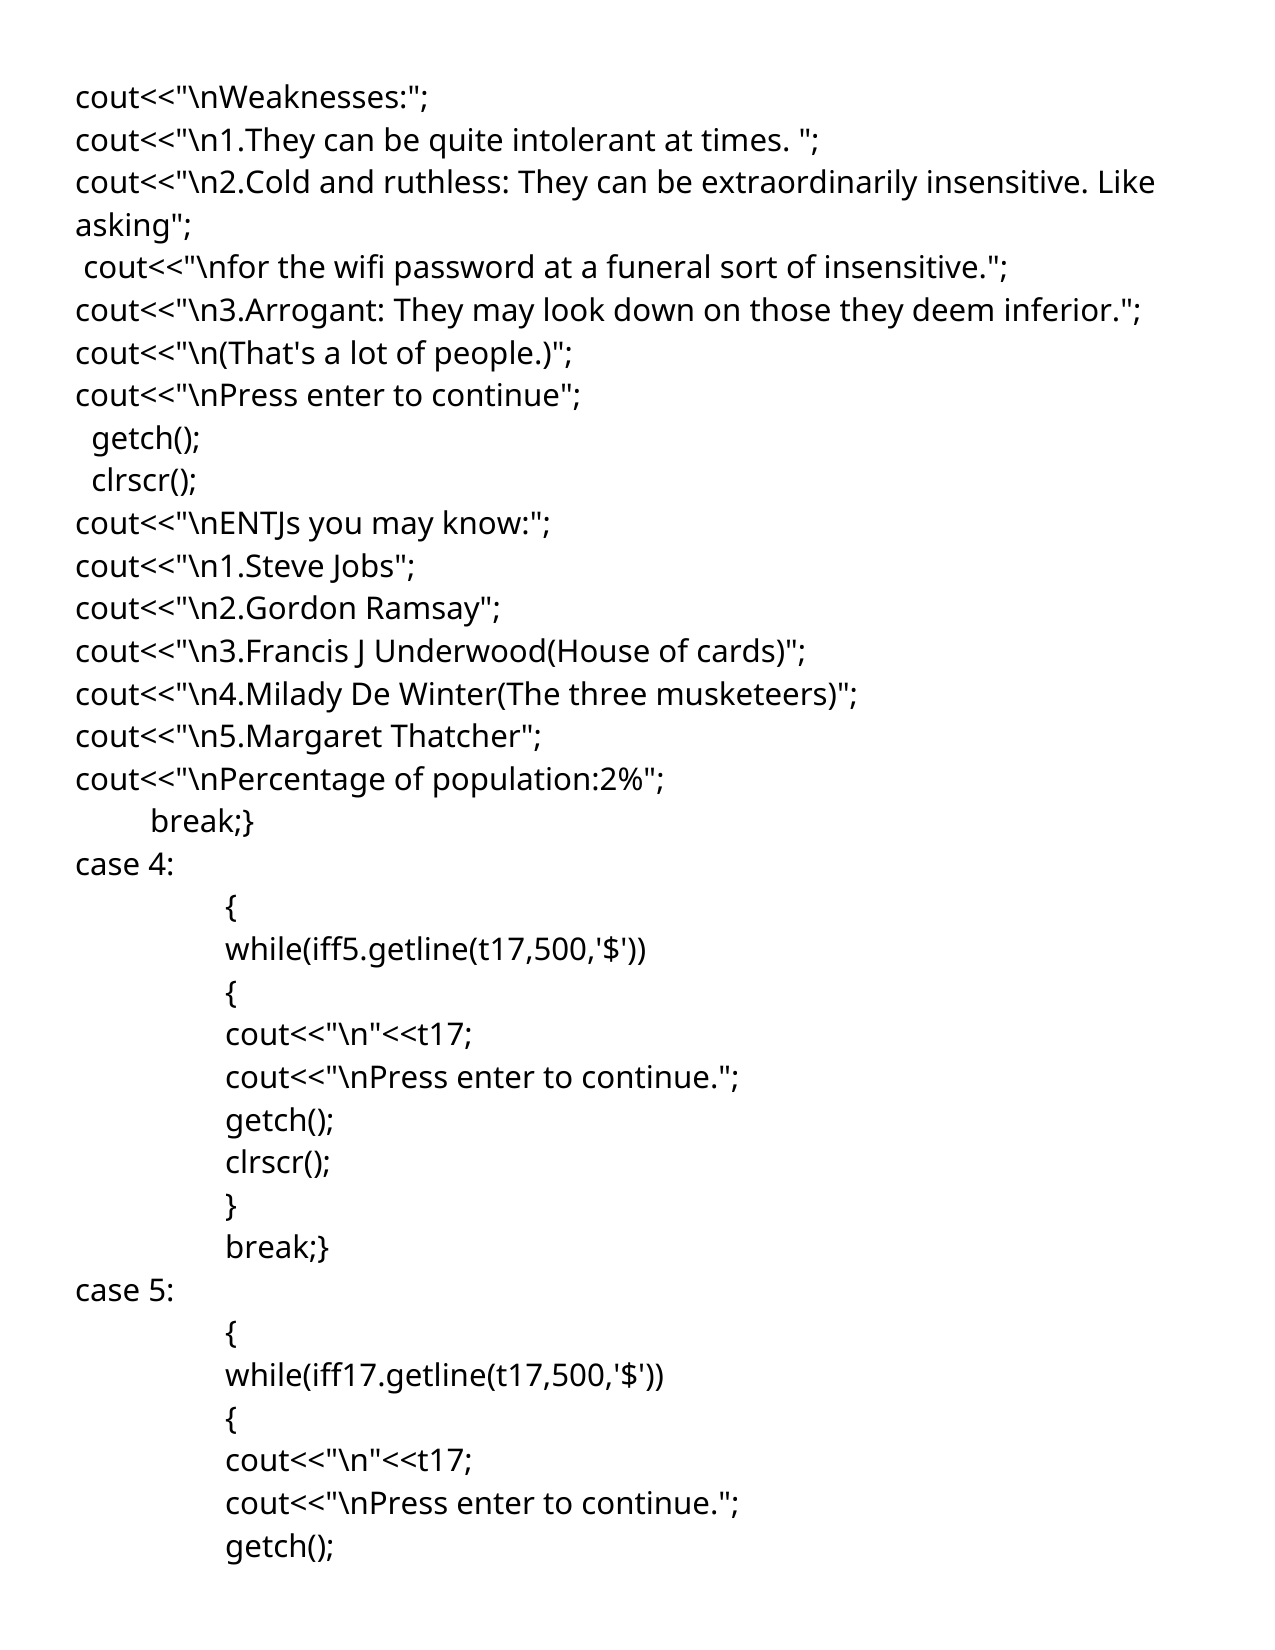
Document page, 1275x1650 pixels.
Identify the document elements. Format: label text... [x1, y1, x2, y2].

text cout<<"\n"<<t17; [75, 1012, 1200, 1055]
text cout<<"\nPress enter to continue."; [75, 1481, 1200, 1523]
text break;} [75, 1225, 1200, 1268]
text } [75, 1183, 1200, 1225]
text cout<<"\nWeaknesses:"; [75, 75, 1200, 118]
text cout<<"\nfor the wifi password at a funeral sort of insensitive."; [75, 245, 1200, 288]
text cout<<"\n2.Cold and ruthless: They can be extraordinarily insensitive. Like asking"; [75, 160, 1200, 245]
text cout<<"\n1.Steve Jobs"; [75, 544, 1200, 586]
text case 5: [75, 1268, 1200, 1311]
text getch(); [75, 416, 1200, 458]
text cout<<"\nPercentage of population:2%"; [75, 757, 1200, 799]
text break;} [75, 799, 1200, 842]
text cout<<"\nPress enter to continue."; [75, 1055, 1200, 1097]
text cout<<"\n4.Milady De Winter(The three musketeers)"; [75, 671, 1200, 714]
text getch(); [75, 1523, 1200, 1566]
text cout<<"\nPress enter to continue"; [75, 373, 1200, 416]
text cout<<"\n2.Gordon Ramsay"; [75, 586, 1200, 629]
text cout<<"\n3.Arrogant: They may look down on those they deem inferior."; [75, 288, 1200, 331]
text { [75, 970, 1200, 1012]
text getch(); [75, 1097, 1200, 1140]
text cout<<"\n(That's a lot of people.)"; [75, 331, 1200, 373]
text cout<<"\n"<<t17; [75, 1438, 1200, 1481]
text while(iff5.getline(t17,500,'$')) [75, 927, 1200, 970]
text { [75, 1396, 1200, 1438]
text cout<<"\n3.Francis J Underwood(House of cards)"; [75, 629, 1200, 671]
text cout<<"\nENTJs you may know:"; [75, 501, 1200, 544]
text clrscr(); [75, 1140, 1200, 1183]
text cout<<"\n1.They can be quite intolerant at times. "; [75, 118, 1200, 160]
text cout<<"\n5.Margaret Thatcher"; [75, 714, 1200, 757]
text { [75, 1311, 1200, 1353]
text { [75, 884, 1200, 927]
text while(iff17.getline(t17,500,'$')) [75, 1353, 1200, 1396]
text case 4: [75, 842, 1200, 884]
text clrscr(); [75, 458, 1200, 501]
